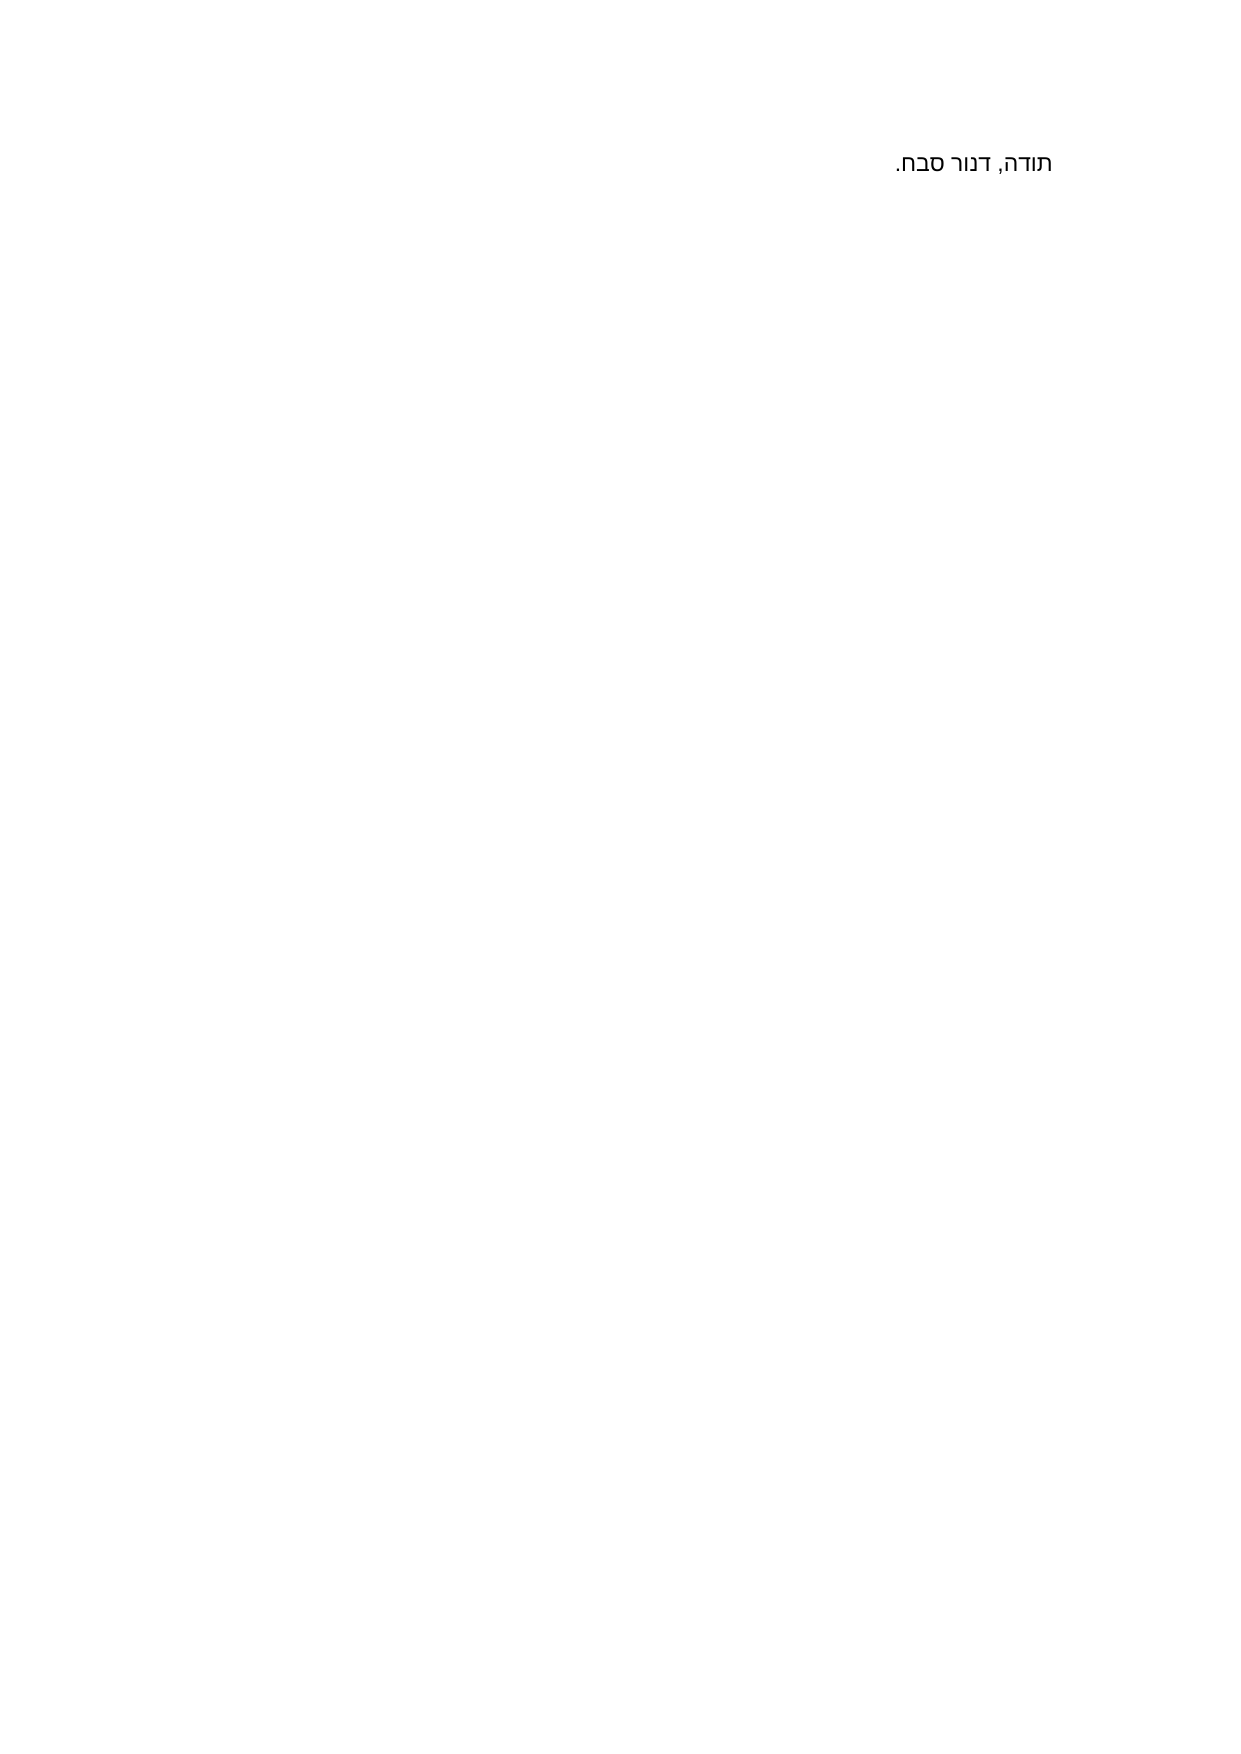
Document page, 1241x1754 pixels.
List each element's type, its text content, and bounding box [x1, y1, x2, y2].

text תודה, דנור סבח. [187, 150, 1053, 176]
